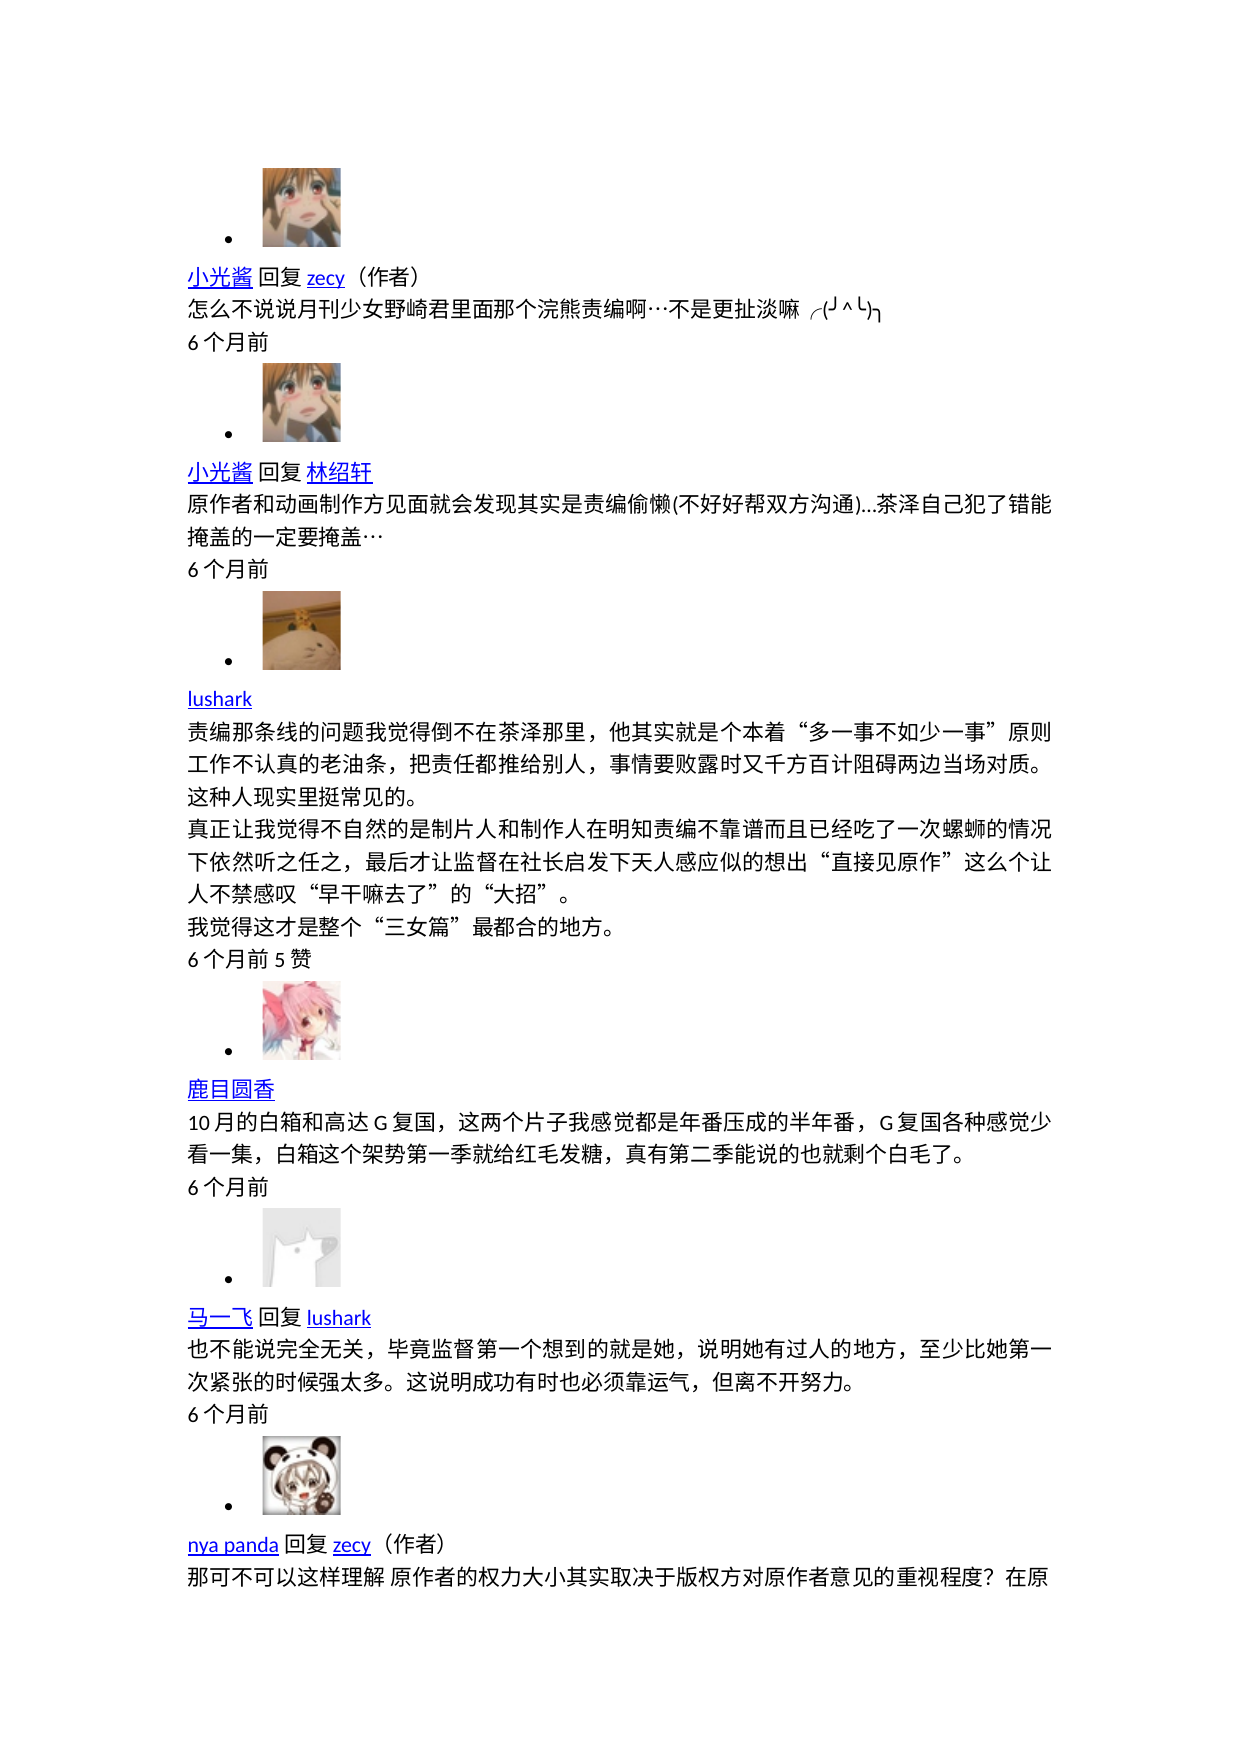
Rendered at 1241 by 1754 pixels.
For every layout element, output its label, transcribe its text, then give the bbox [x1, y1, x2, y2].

text 6 个月前 [187, 1397, 1053, 1429]
text 鹿目圆香 [187, 1072, 1053, 1104]
text nya panda 回复 zecy（作者） [187, 1527, 1053, 1559]
picture [262, 363, 341, 442]
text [187, 1559, 1053, 1592]
text 6 个月前 [187, 324, 1053, 357]
text 怎么不说说月刊少女野崎君里面那个浣熊责编啊…不是更扯淡嘛╭(╯^╰)╮ [187, 292, 1053, 324]
text 6 个月前 [187, 1169, 1053, 1202]
text 马一飞 回复 lushark [187, 1299, 1053, 1332]
text 6 个月前 5 赞 [187, 942, 1053, 974]
text 10月的白箱和高达G复国，这两个片子我感觉都是年番压成的半年番，G复国各种感觉少看一集，白箱这个架势第一季就给红毛发糖，真有第二季能说的也就剩个白毛了。 [187, 1104, 1053, 1169]
text lushark [187, 682, 1053, 714]
picture [262, 1436, 341, 1515]
text 小光酱 回复 林绍轩 [187, 454, 1053, 487]
picture [262, 1208, 341, 1287]
text 6 个月前 [187, 552, 1053, 584]
text 小光酱 回复 zecy（作者） [187, 259, 1053, 292]
text 责编那条线的问题我觉得倒不在茶泽那里，他其实就是个本着“多一事不如少一事”原则，工作不认真的老油条，把责任都推给别人，事情要败露时又千方百计阻碍两边当场对质。这种人现实里挺常见的。 真正让我觉得不自然的是制片人和制作人在明知责编不靠谱而且已经吃了一次螺蛳的情况下依然听之任之，最后才让监督在社长启发下天人感应似的想出“直接见原作”这么个让人不禁感叹“早干嘛去了”的“大招”。 我觉得这才是整个“三女篇”最都合的地方。 [187, 714, 1053, 942]
text 原作者和动画制作方见面就会发现其实是责编偷懒(不好好帮双方沟通)…茶泽自己犯了错能掩盖的一定要掩盖… [187, 487, 1053, 552]
picture [262, 981, 341, 1060]
picture [262, 168, 341, 247]
text 也不能说完全无关，毕竟监督第一个想到的就是她，说明她有过人的地方，至少比她第一次紧张的时候强太多。这说明成功有时也必须靠运气，但离不开努力。 [187, 1332, 1053, 1397]
picture [262, 591, 341, 670]
